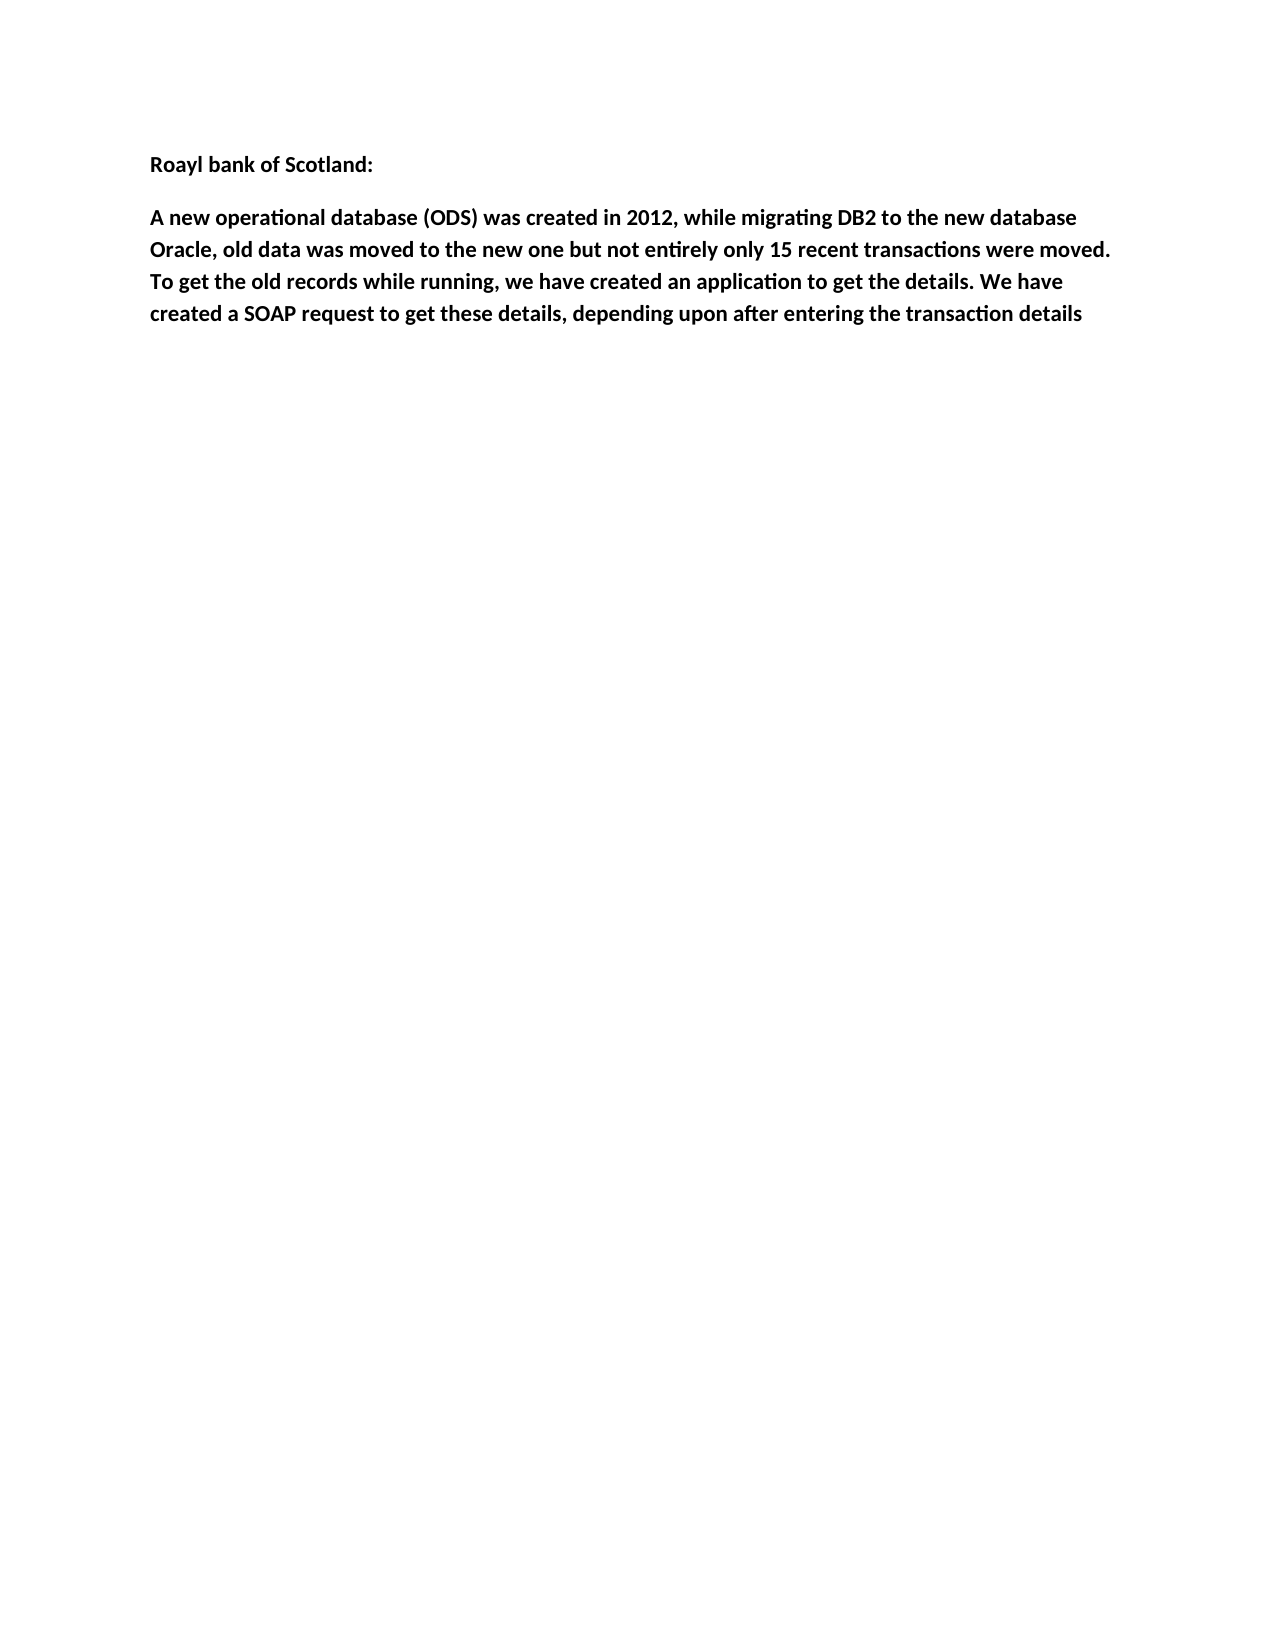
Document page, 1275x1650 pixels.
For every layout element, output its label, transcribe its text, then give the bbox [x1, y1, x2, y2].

text Roayl bank of Scotland: [150, 150, 1125, 178]
text A new operational database (ODS) was created in 2012, while migrating DB2 to the new database Oracle, old data was moved to the new one but not entirely only 15 recent transactions were moved. To get the old records while running, we have created an application to get the details. We have created a SOAP request to get these details, depending upon after entering the transaction details [150, 203, 1125, 328]
